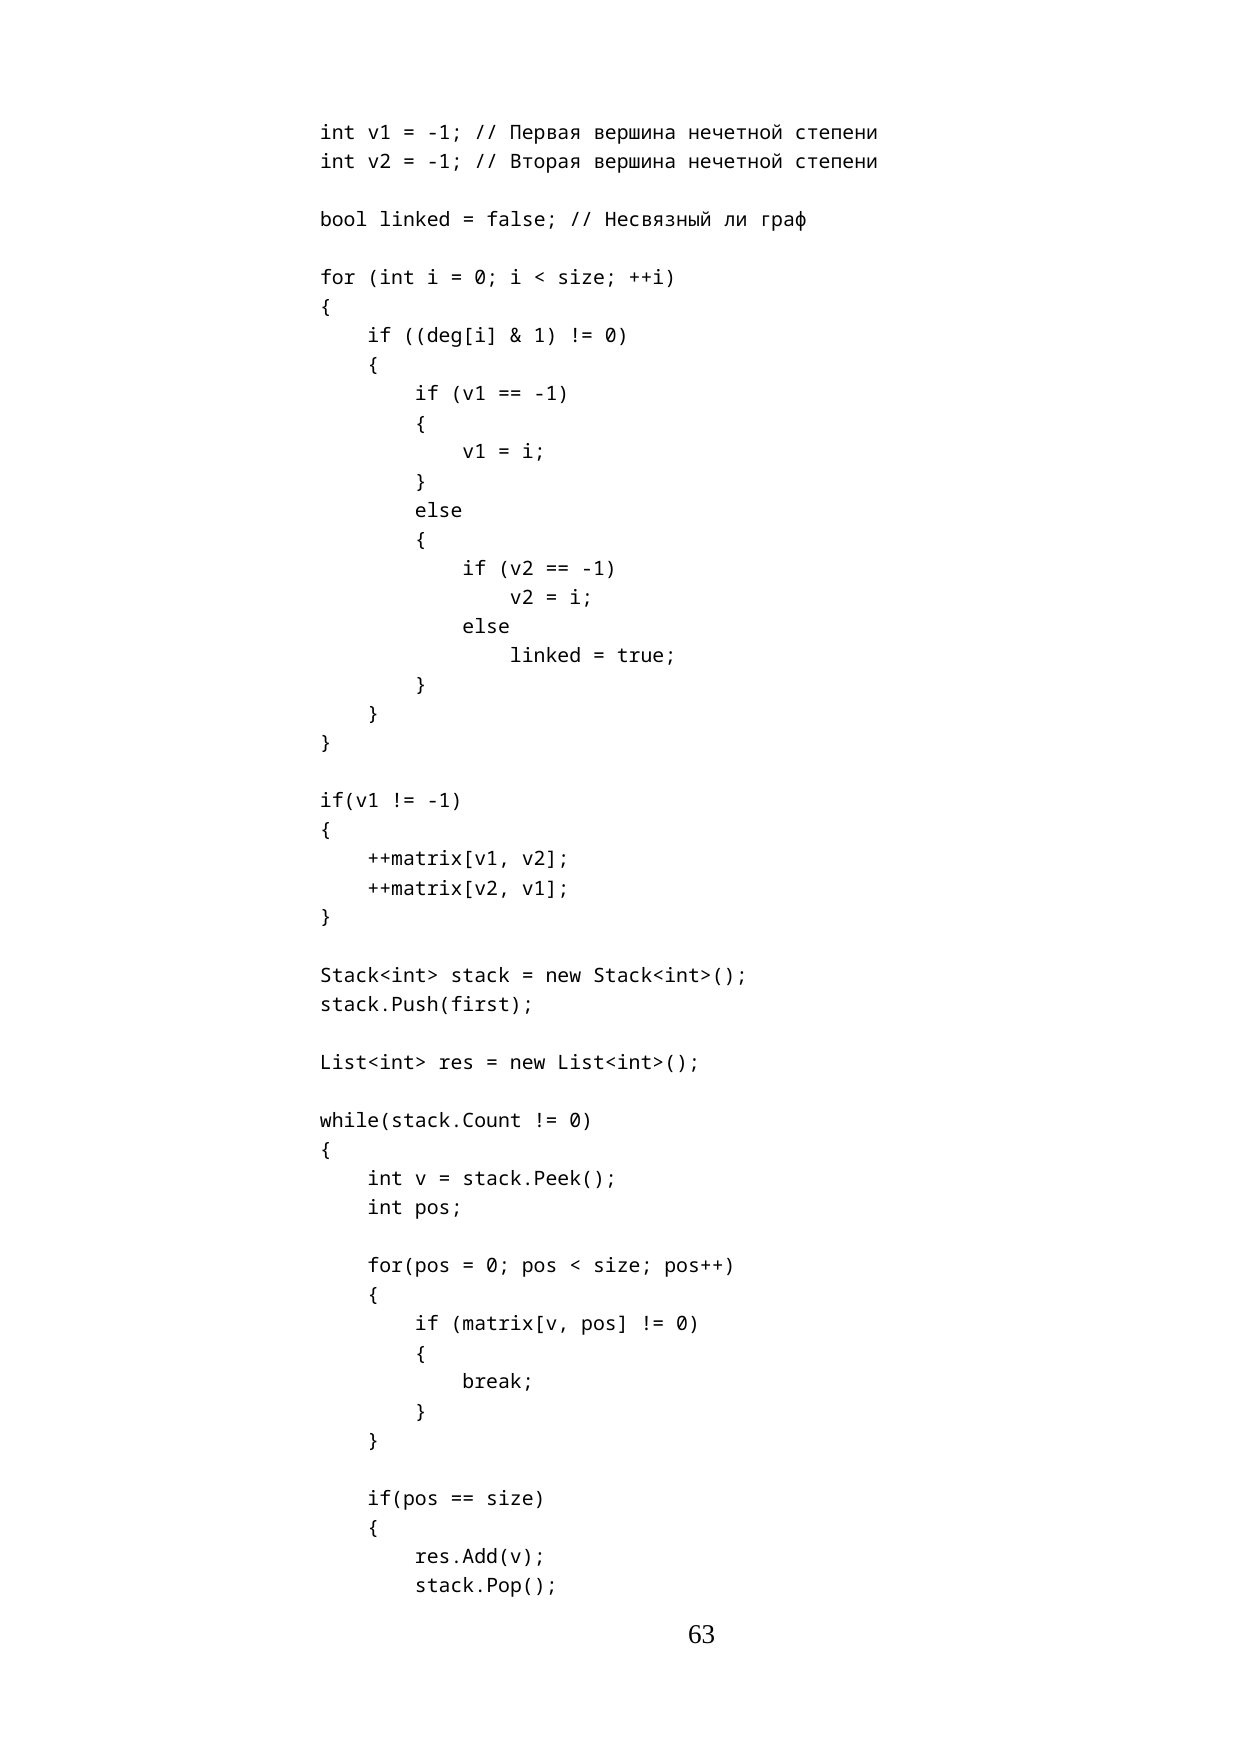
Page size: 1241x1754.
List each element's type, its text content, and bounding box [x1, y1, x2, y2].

text bool linked = false; // Несвязный ли граф [177, 205, 1152, 232]
text { [177, 525, 1152, 552]
text { [177, 351, 1152, 378]
text if (matrix[v, pos] != 0) [177, 1310, 1152, 1337]
text if ((deg[i] & 1) != 0) [177, 322, 1152, 348]
text while(stack.Count != 0) [177, 1106, 1152, 1133]
text } [177, 728, 1152, 755]
text { [177, 1513, 1152, 1540]
text { [177, 1281, 1152, 1308]
text } [177, 699, 1152, 726]
text break; [177, 1368, 1152, 1395]
text Stack<int> stack = new Stack<int>(); [177, 961, 1152, 988]
text v2 = i; [177, 583, 1152, 610]
text v1 = i; [177, 438, 1152, 465]
text ++matrix[v2, v1]; [177, 874, 1152, 901]
text } [177, 670, 1152, 697]
text { [177, 409, 1152, 436]
text int v1 = -1; // Первая вершина нечетной степени [177, 118, 1152, 145]
text } [177, 1397, 1152, 1424]
text int v = stack.Peek(); [177, 1164, 1152, 1191]
text { [177, 1339, 1152, 1366]
text if (v2 == -1) [177, 554, 1152, 581]
text else [177, 496, 1152, 523]
text { [177, 816, 1152, 843]
text int pos; [177, 1193, 1152, 1220]
text else [177, 612, 1152, 639]
text { [177, 292, 1152, 319]
text linked = true; [177, 641, 1152, 668]
text res.Add(v); [177, 1542, 1152, 1569]
text } [177, 903, 1152, 930]
text List<int> res = new List<int>(); [177, 1048, 1152, 1075]
text ++matrix[v1, v2]; [177, 845, 1152, 872]
text if(v1 != -1) [177, 787, 1152, 813]
text for(pos = 0; pos < size; pos++) [177, 1252, 1152, 1278]
text { [177, 1135, 1152, 1162]
text } [177, 1426, 1152, 1453]
text stack.Push(first); [177, 990, 1152, 1017]
text stack.Pop(); [177, 1571, 1152, 1598]
text if(pos == size) [177, 1484, 1152, 1511]
text for (int i = 0; i < size; ++i) [177, 263, 1152, 290]
text if (v1 == -1) [177, 380, 1152, 407]
text int v2 = -1; // Вторая вершина нечетной степени [177, 147, 1152, 174]
text } [177, 467, 1152, 494]
